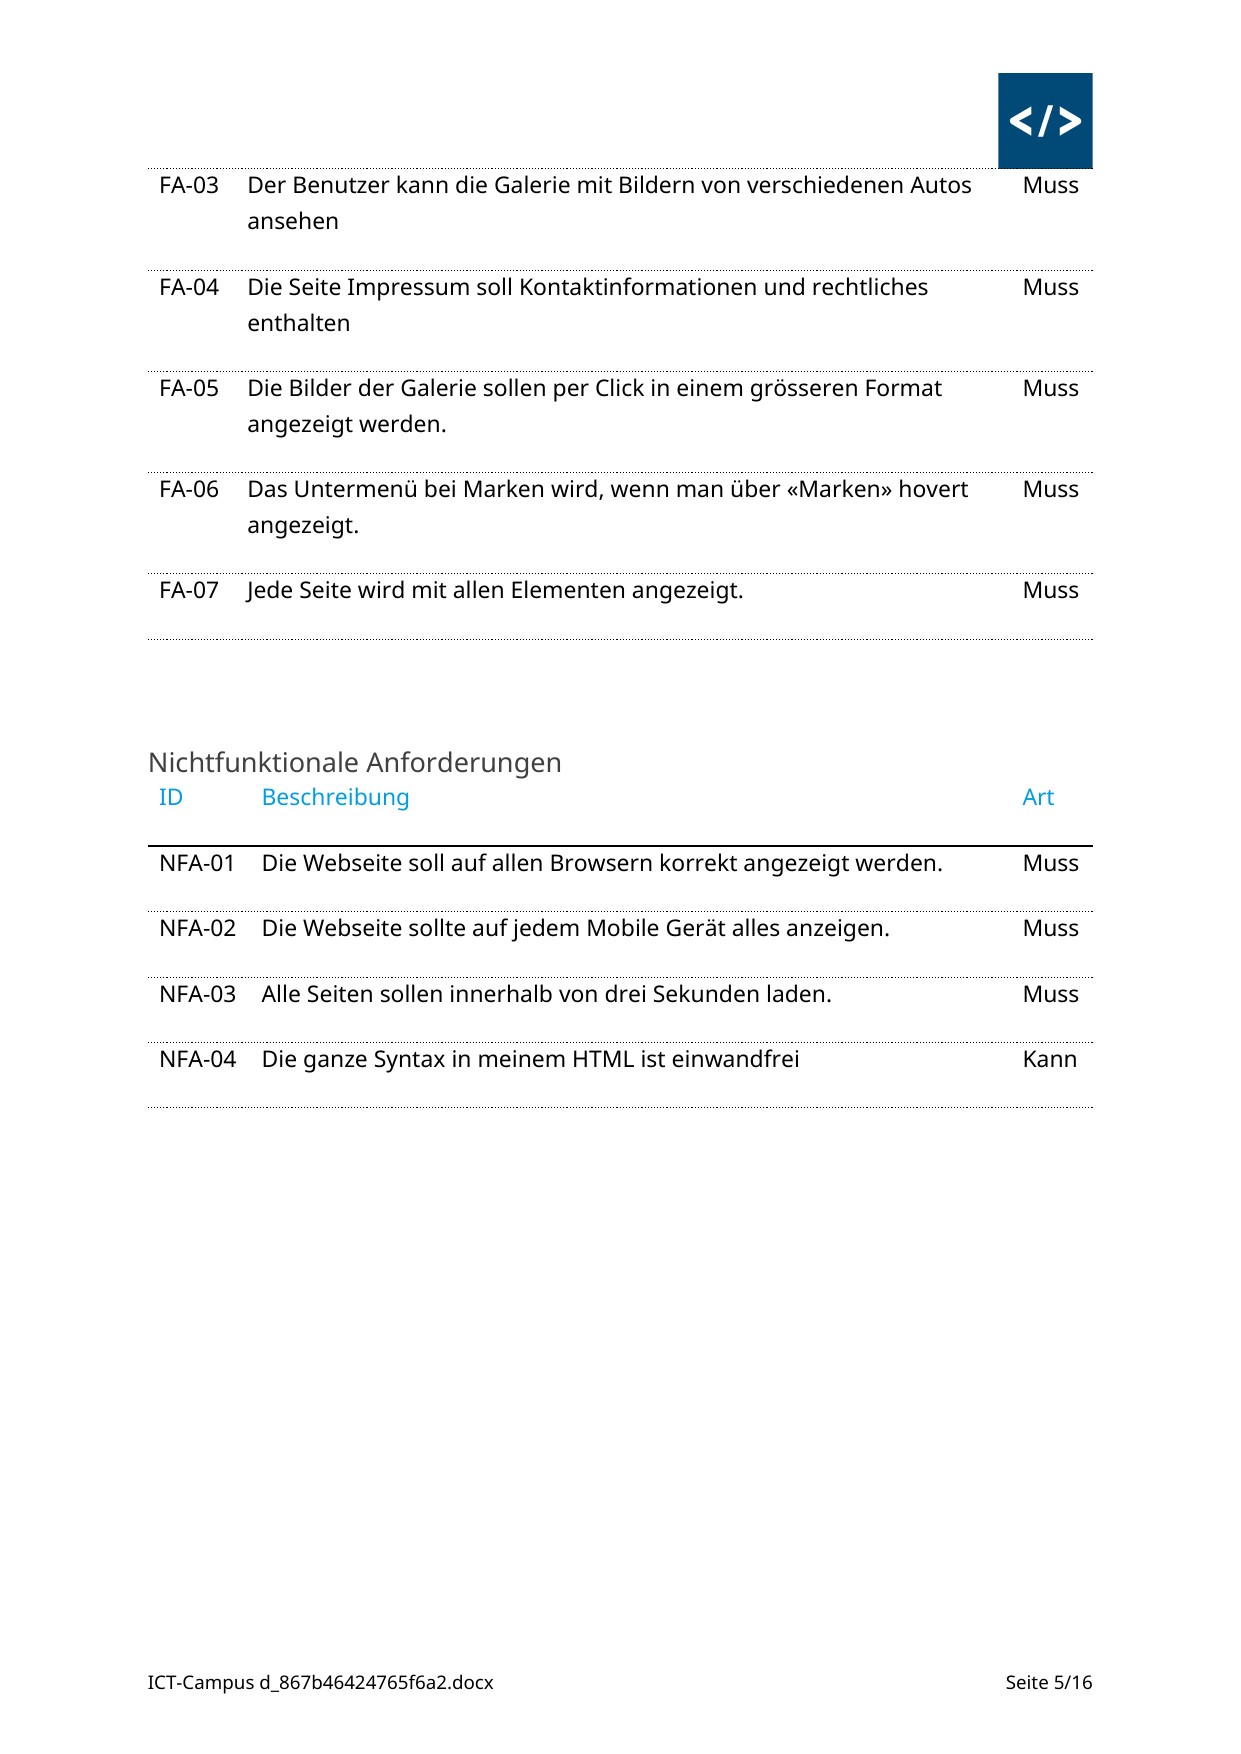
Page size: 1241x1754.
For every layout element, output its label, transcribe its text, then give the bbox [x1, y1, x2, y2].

table_cell FA-06 [148, 472, 236, 573]
table_cell NFA-03 [148, 977, 250, 1042]
table_cell Der Benutzer kann die Galerie mit Bildern von verschiedenen Autos ansehen [236, 168, 1011, 269]
table_cell Die ganze Syntax in meinem HTML ist einwandfrei [250, 1042, 1011, 1107]
table_cell NFA-02 [148, 911, 250, 977]
table_cell Kann [1011, 1042, 1093, 1107]
table_cell Das Untermenü bei Marken wird, wenn man über «Marken» hovert angezeigt. [236, 472, 1011, 573]
table_cell Die Seite Impressum soll Kontaktinformationen und rechtliches enthalten [236, 270, 1011, 371]
table_cell Jede Seite wird mit allen Elementen angezeigt. [236, 573, 1011, 638]
table_cell Muss [1011, 371, 1093, 472]
table_cell FA-03 [148, 168, 236, 269]
table_cell Muss [1011, 472, 1093, 573]
table_header ID [148, 781, 250, 845]
table_cell Die Webseite sollte auf jedem Mobile Gerät alles anzeigen. [250, 911, 1011, 977]
table_cell FA-07 [148, 573, 236, 638]
table_cell NFA-04 [148, 1042, 250, 1107]
table_cell Muss [1011, 977, 1093, 1042]
table_cell NFA-01 [148, 847, 250, 911]
table_cell Die Webseite soll auf allen Browsern korrekt angezeigt werden. [250, 847, 1011, 911]
table_cell Muss [1011, 270, 1093, 371]
table_cell Muss [1011, 911, 1093, 977]
table_cell Alle Seiten sollen innerhalb von drei Sekunden laden. [250, 977, 1011, 1042]
table_header Art [1011, 781, 1093, 845]
subtitle Nichtfunktionale Anforderungen [148, 744, 1093, 781]
table_cell Muss [1011, 573, 1093, 638]
table_cell FA-05 [148, 371, 236, 472]
table_header Beschreibung [250, 781, 1011, 845]
table_cell Muss [1011, 847, 1093, 911]
picture [998, 73, 1093, 169]
table_cell FA-04 [148, 270, 236, 371]
table_cell Muss [1011, 169, 1093, 269]
table_cell Die Bilder der Galerie sollen per Click in einem grösseren Format angezeigt werden. [236, 371, 1011, 472]
